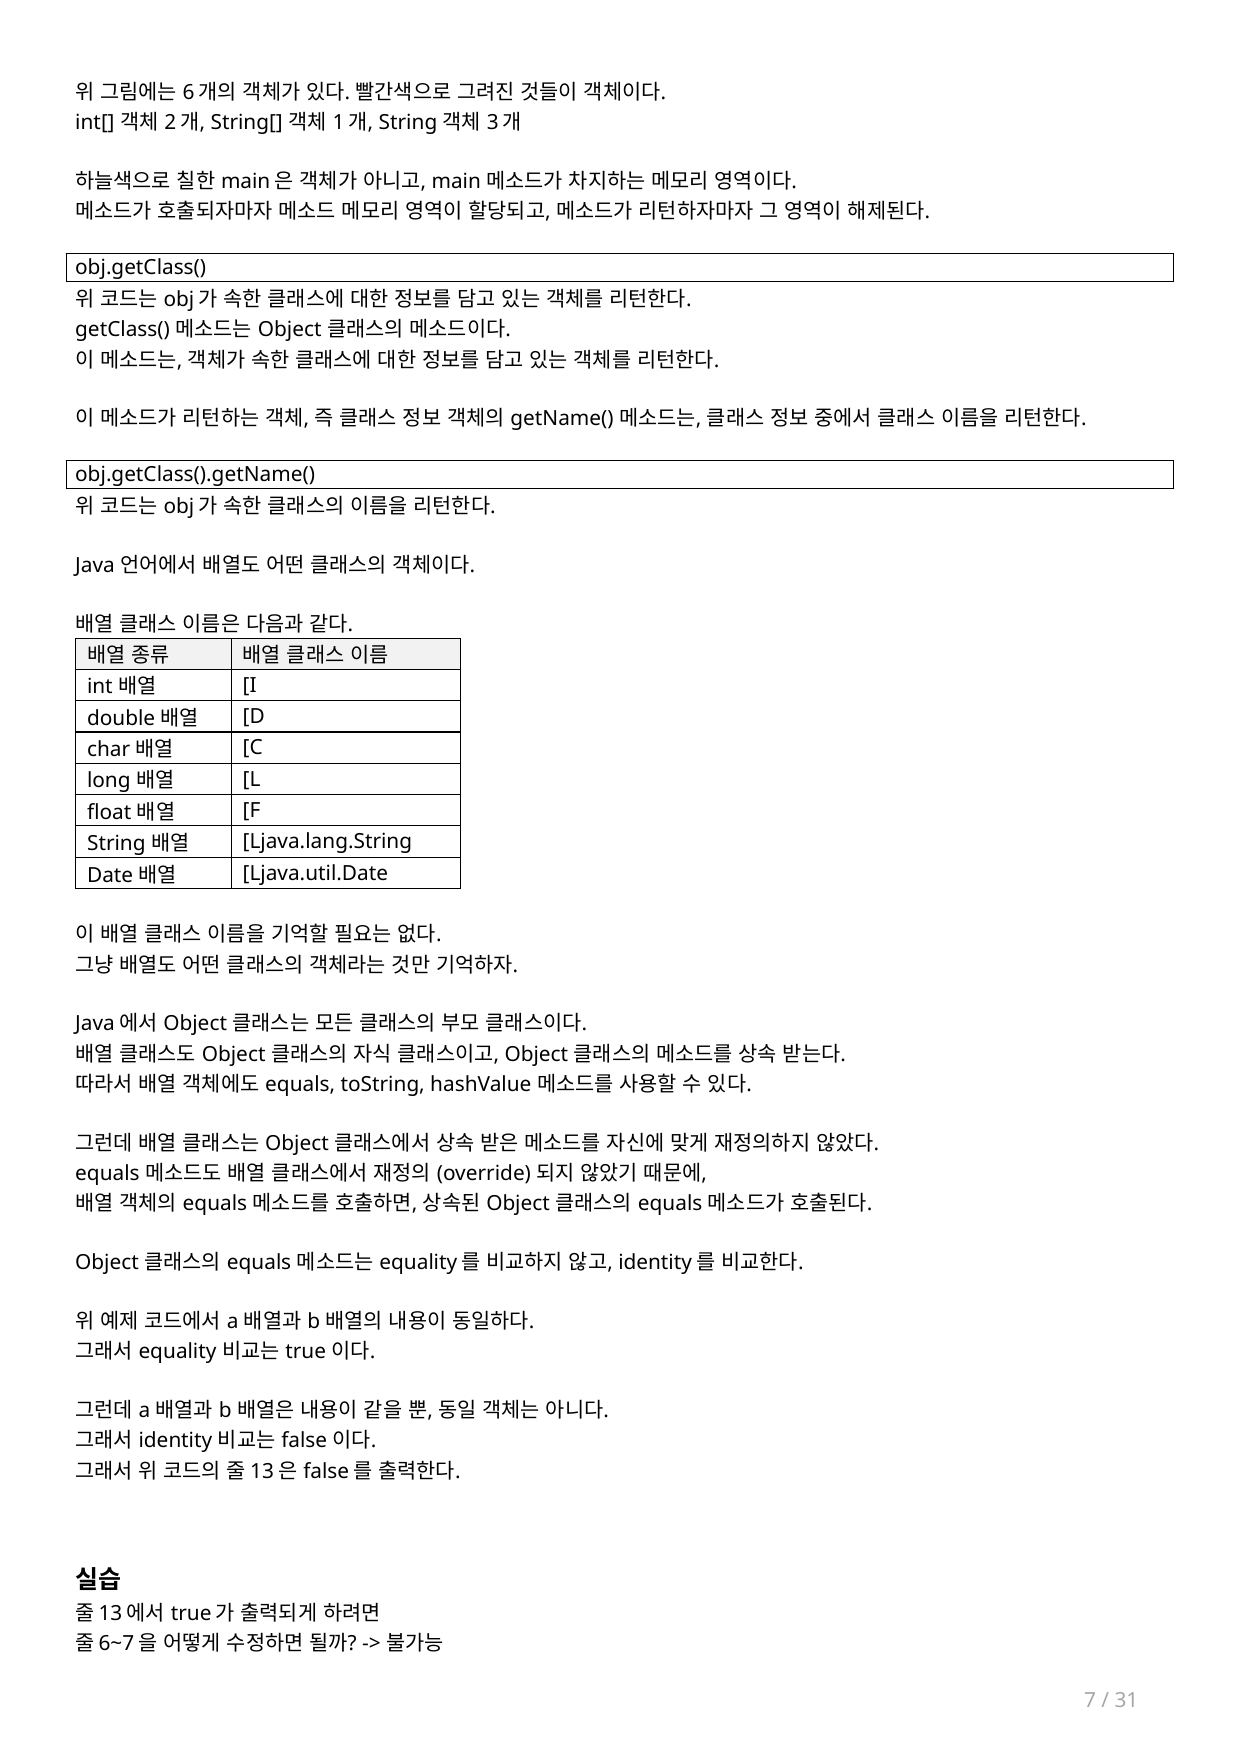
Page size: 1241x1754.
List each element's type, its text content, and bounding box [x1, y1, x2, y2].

table_cell long 배열 [76, 764, 231, 794]
text 위 코드는 obj가 속한 클래스의 이름을 리턴한다. [75, 489, 1165, 520]
table_cell [F [232, 795, 460, 825]
table_header 배열 클래스 이름 [232, 639, 460, 669]
subtitle 실습 [75, 1560, 1165, 1596]
text Object 클래스의 equals 메소드는 equality를 비교하지 않고, identity를 비교한다. [75, 1245, 1165, 1276]
text 위 예제 코드에서 a 배열과 b 배열의 내용이 동일하다. [75, 1304, 1165, 1334]
text 하늘색으로 칠한 main은 객체가 아니고, main 메소드가 차지하는 메모리 영역이다. [75, 164, 1165, 194]
text getClass() 메소드는 Object 클래스의 메소드이다. [75, 313, 1165, 343]
text 그런데 배열 클래스는 Object 클래스에서 상속 받은 메소드를 자신에 맞게 재정의하지 않았다. [75, 1126, 1165, 1156]
table_cell [C [232, 733, 460, 763]
table_cell char 배열 [76, 733, 231, 763]
table_cell int 배열 [76, 670, 231, 700]
text 메소드가 호출되자마자 메소드 메모리 영역이 할당되고, 메소드가 리턴하자마자 그 영역이 해제된다. [75, 194, 1165, 225]
table_cell String 배열 [76, 826, 231, 857]
text 줄13에서 true가 출력되게 하려면 [75, 1596, 1165, 1626]
table_cell Date 배열 [76, 858, 231, 888]
text 배열 클래스 이름은 다음과 같다. [75, 607, 1165, 637]
text 그냥 배열도 어떤 클래스의 객체라는 것만 기억하자. [75, 948, 1165, 978]
text 위 코드는 obj가 속한 클래스에 대한 정보를 담고 있는 객체를 리턴한다. [75, 282, 1165, 313]
text 그런데 a 배열과 b 배열은 내용이 같을 뿐, 동일 객체는 아니다. [75, 1393, 1165, 1423]
table_header 배열 종류 [76, 639, 231, 669]
text 이 배열 클래스 이름을 기억할 필요는 없다. [75, 918, 1165, 948]
table_cell double 배열 [76, 701, 231, 731]
text 따라서 배열 객체에도 equals, toString, hashValue 메소드를 사용할 수 있다. [75, 1067, 1165, 1098]
text 배열 클래스도 Object 클래스의 자식 클래스이고, Object 클래스의 메소드를 상속 받는다. [75, 1037, 1165, 1067]
table_cell float 배열 [76, 795, 231, 825]
text 이 메소드는, 객체가 속한 클래스에 대한 정보를 담고 있는 객체를 리턴한다. [75, 343, 1165, 373]
table_cell [Ljava.util.Date [232, 858, 460, 888]
text 그래서 equality 비교는 true 이다. [75, 1334, 1165, 1365]
text Java 언어에서 배열도 어떤 클래스의 객체이다. [75, 548, 1165, 579]
table_cell [L [232, 764, 460, 794]
text 그래서 위 코드의 줄13은 false를 출력한다. [75, 1454, 1165, 1484]
text obj.getClass().getName() [67, 461, 1173, 488]
text 줄6~7을 어떻게 수정하면 될까? -> 불가능 [75, 1626, 1165, 1657]
table_cell [Ljava.lang.String [232, 826, 460, 857]
text Java에서 Object 클래스는 모든 클래스의 부모 클래스이다. [75, 1007, 1165, 1037]
table_cell [D [232, 701, 460, 731]
text equals 메소드도 배열 클래스에서 재정의 (override) 되지 않았기 때문에, [75, 1156, 1165, 1187]
text 위 그림에는 6개의 객체가 있다. 빨간색으로 그려진 것들이 객체이다. [75, 75, 1165, 105]
text 그래서 identity 비교는 false 이다. [75, 1423, 1165, 1454]
table_cell [I [232, 670, 460, 700]
text obj.getClass() [67, 254, 1173, 281]
text 배열 객체의 equals 메소드를 호출하면, 상속된 Object 클래스의 equals 메소드가 호출된다. [75, 1187, 1165, 1217]
text 이 메소드가 리턴하는 객체, 즉 클래스 정보 객체의 getName() 메소드는, 클래스 정보 중에서 클래스 이름을 리턴한다. [75, 402, 1165, 432]
text int[] 객체 2개, String[] 객체 1개, String 객체 3개 [75, 105, 1165, 136]
